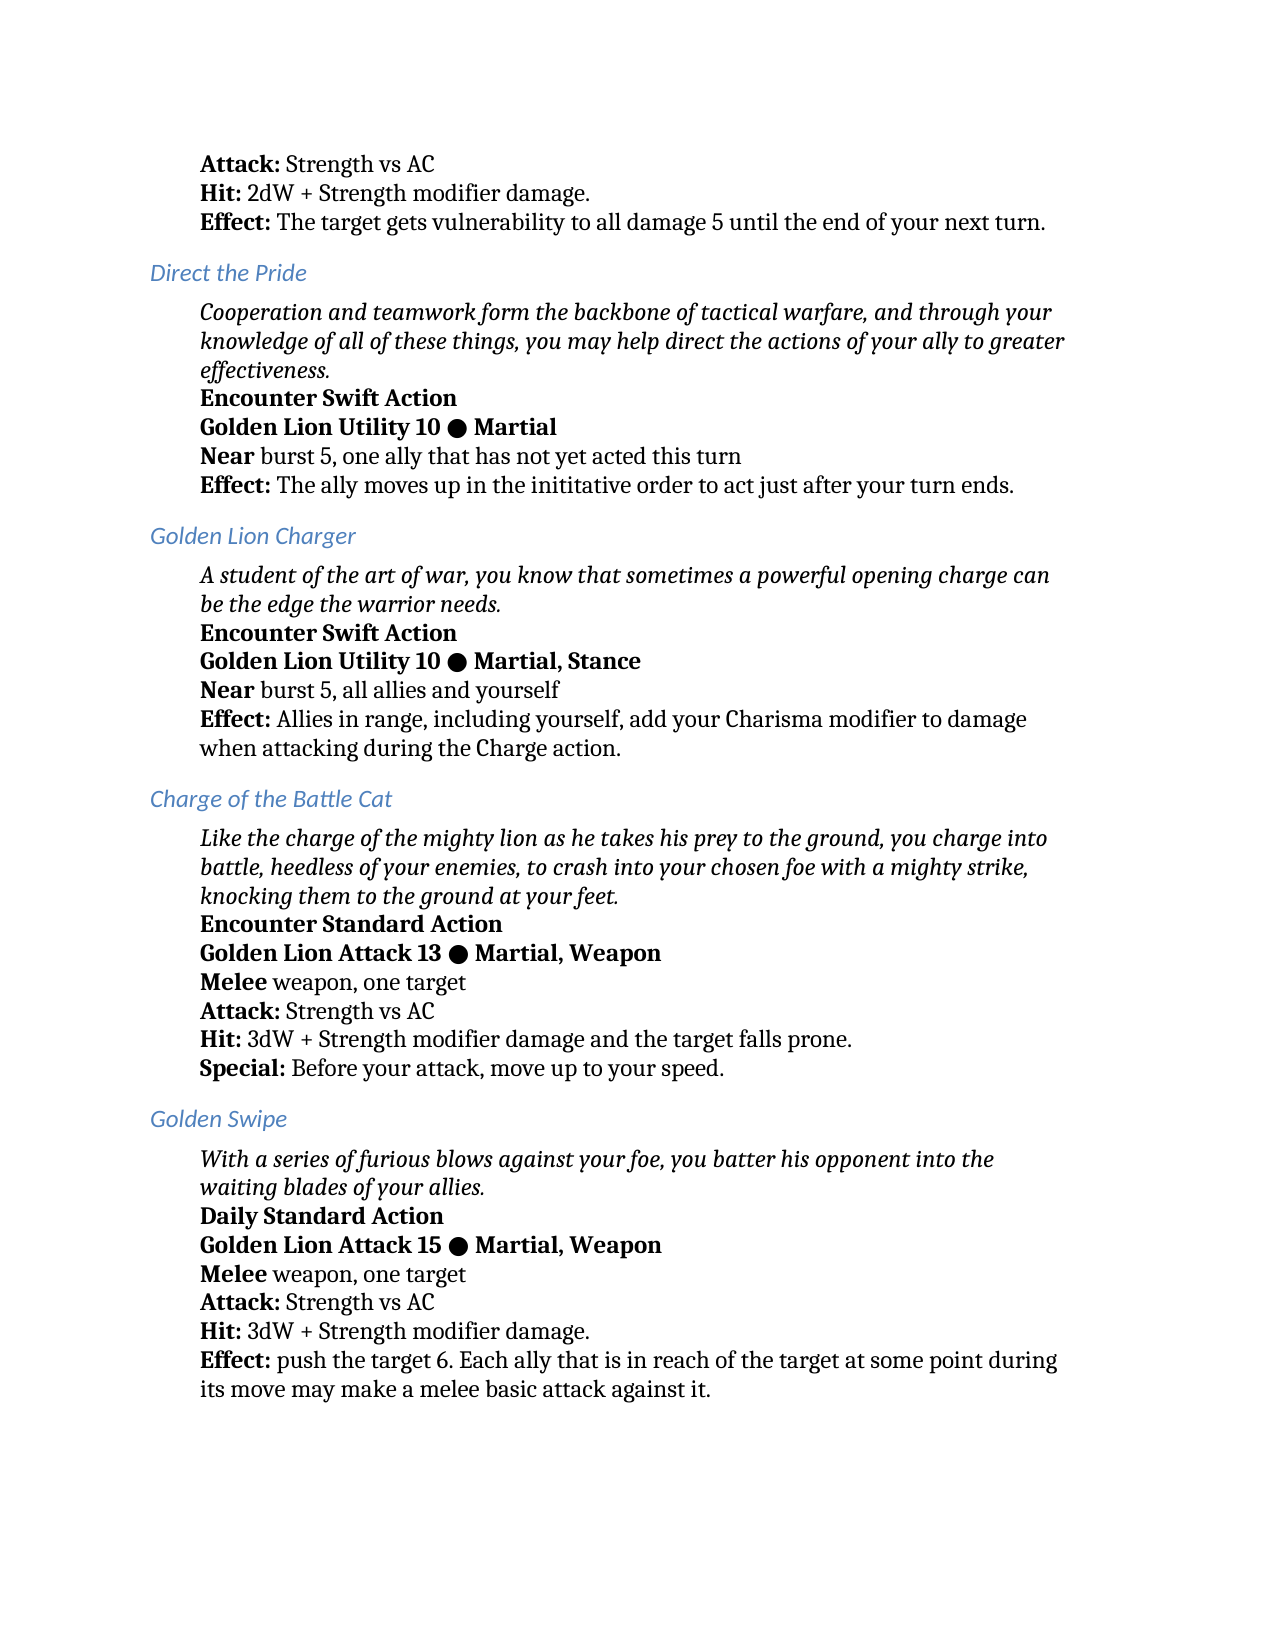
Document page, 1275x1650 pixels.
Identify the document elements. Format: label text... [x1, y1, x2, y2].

text With a series of furious blows against your foe, you batter his opponent into the waiting blades of your allies. Daily Standard Action Golden Lion Attack 15 ● Martial, Weapon Melee weapon, one target Attack: Strength vs AC Hit: 3dW + Strength modifier damage. Effect: push the target 6. Each ally that is in reach of the target at some point during its move may make a melee basic attack against it. [200, 1144, 1075, 1403]
text Cooperation and teamwork form the backbone of tactical warfare, and through your knowledge of all of these things, you may help direct the actions of your ally to greater effectiveness. Encounter Swift Action Golden Lion Utility 10 ● Martial Near burst 5, one ally that has not yet acted this turn Effect: The ally moves up in the inititative order to act just after your turn ends. [200, 298, 1075, 499]
subtitle Direct the Pride [150, 257, 1125, 288]
subtitle Charge of the Battle Cat [150, 783, 1125, 814]
text A student of the art of war, you know that sometimes a powerful opening charge can be the edge the warrior needs. Encounter Swift Action Golden Lion Utility 10 ● Martial, Stance Near burst 5, all allies and yourself Effect: Allies in range, including yourself, add your Charisma modifier to damage when attacking during the Charge action. [200, 561, 1075, 762]
subtitle Golden Lion Charger [150, 520, 1125, 551]
text Like the charge of the mighty lion as he takes his prey to the ground, you charge into battle, heedless of your enemies, to crash into your chosen foe with a mighty strike, knocking them to the ground at your feet. Encounter Standard Action Golden Lion Attack 13 ● Martial, Weapon Melee weapon, one target Attack: Strength vs AC Hit: 3dW + Strength modifier damage and the target falls prone. Special: Before your attack, move up to your speed. [200, 824, 1075, 1083]
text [200, 150, 1075, 236]
subtitle Golden Swipe [150, 1104, 1125, 1134]
